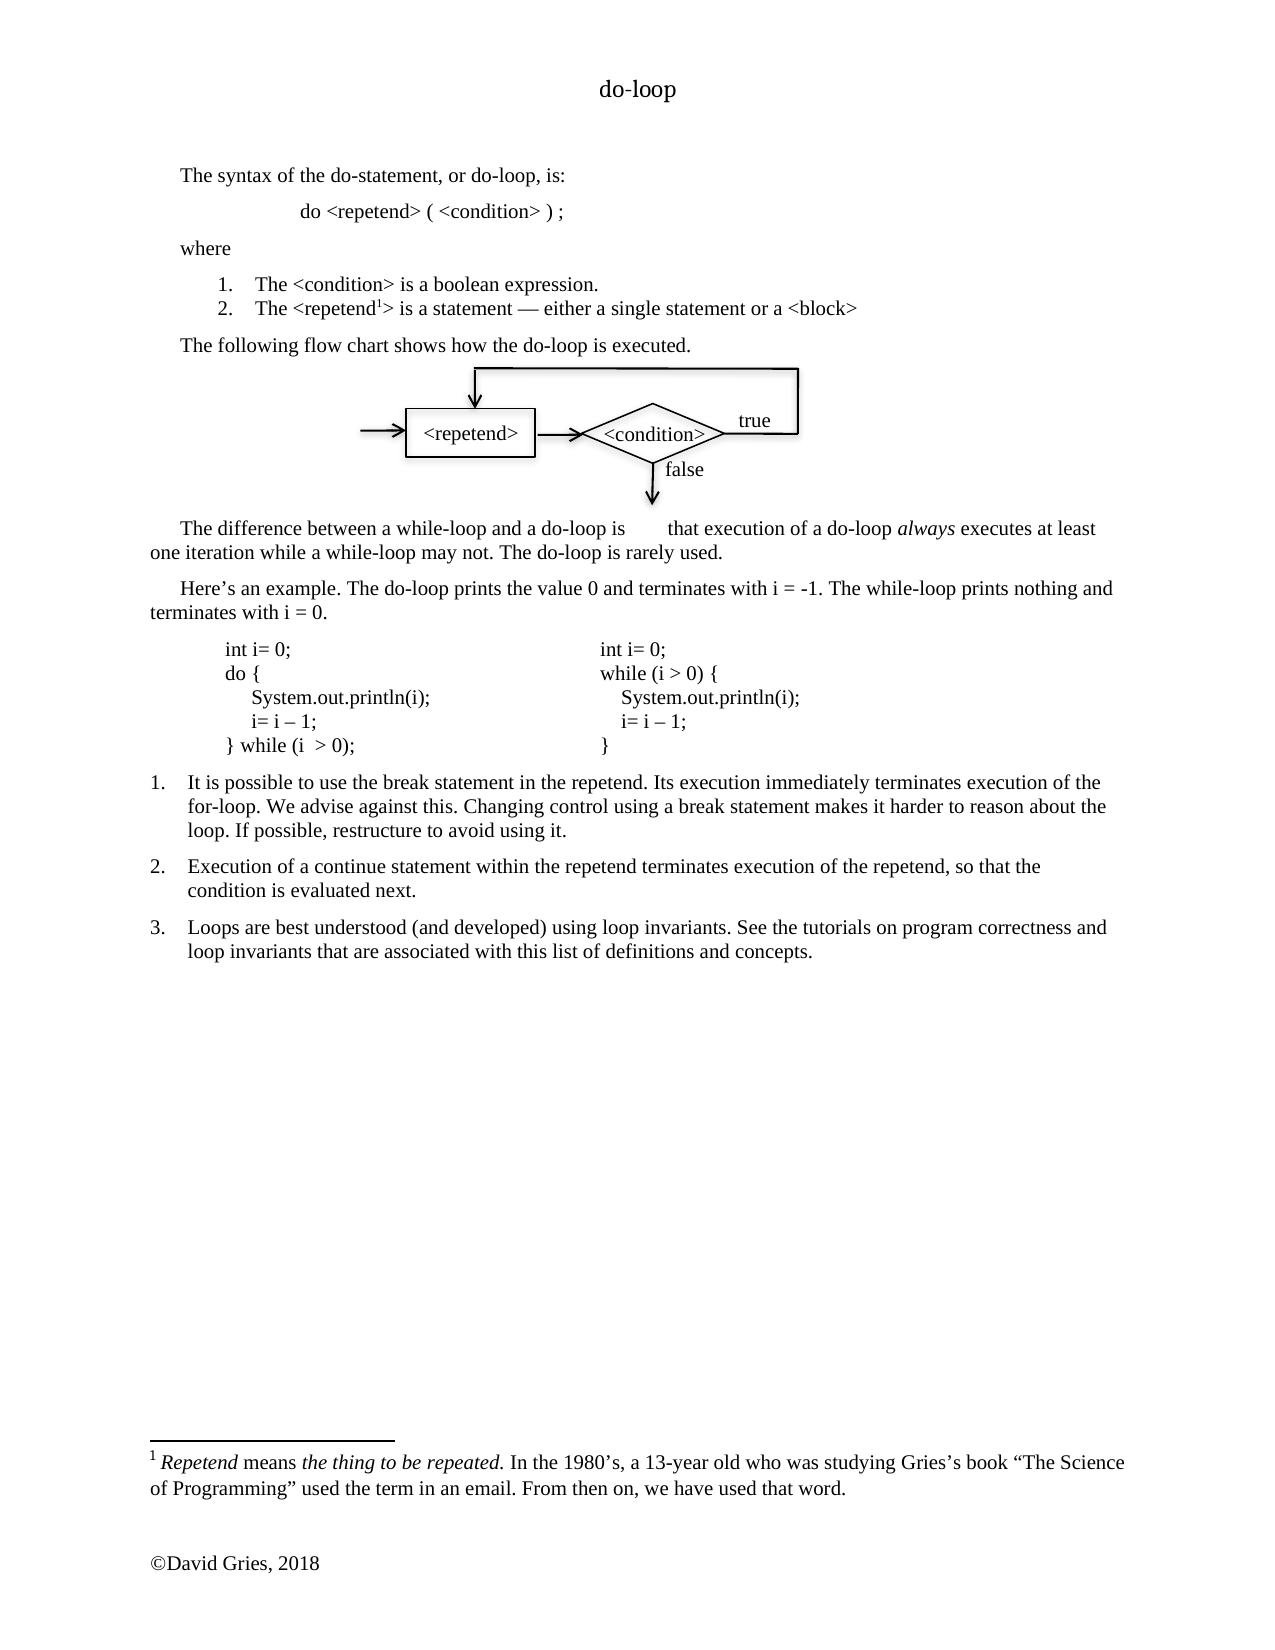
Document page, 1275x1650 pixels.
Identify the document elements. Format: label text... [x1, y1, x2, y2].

list The <repetend> is a statement — either a single statement or a <block> [217, 296, 1125, 320]
list The <condition> is a boolean expression. [217, 272, 1125, 296]
text The following flow chart shows how the do-loop is executed. [150, 333, 1125, 357]
text int i= 0; int i= 0; do { while (i > 0) { System.out.println(i); System.out.println(i); i= i – 1; i= i – 1; } while (i > 0); } [150, 637, 1125, 757]
text Here’s an example. The do-loop prints the value 0 and terminates with i = -1. The while-loop prints nothing and terminates with i = 0. [150, 576, 1125, 624]
list Loops are best understood (and developed) using loop invariants. See the tutorials on program correctness and loop invariants that are associated with this list of definitions and concepts. [150, 915, 1125, 963]
text The syntax of the do-statement, or do-loop, is: [150, 162, 1125, 187]
text where [150, 236, 1125, 260]
text The difference between a while-loop and a do-loop is that execution of a do-loop always executes at least one iteration while a while-loop may not. The do-loop is rarely used. [150, 516, 1125, 564]
list Execution of a continue statement within the repetend terminates execution of the repetend, so that the condition is evaluated next. [150, 854, 1125, 902]
list It is possible to use the break statement in the repetend. Its execution immediately terminates execution of the for-loop. We advise against this. Changing control using a break statement makes it harder to reason about the loop. If possible, restructure to avoid using it. [150, 770, 1125, 842]
text do <repetend> ( <condition> ) ; [150, 199, 1125, 223]
